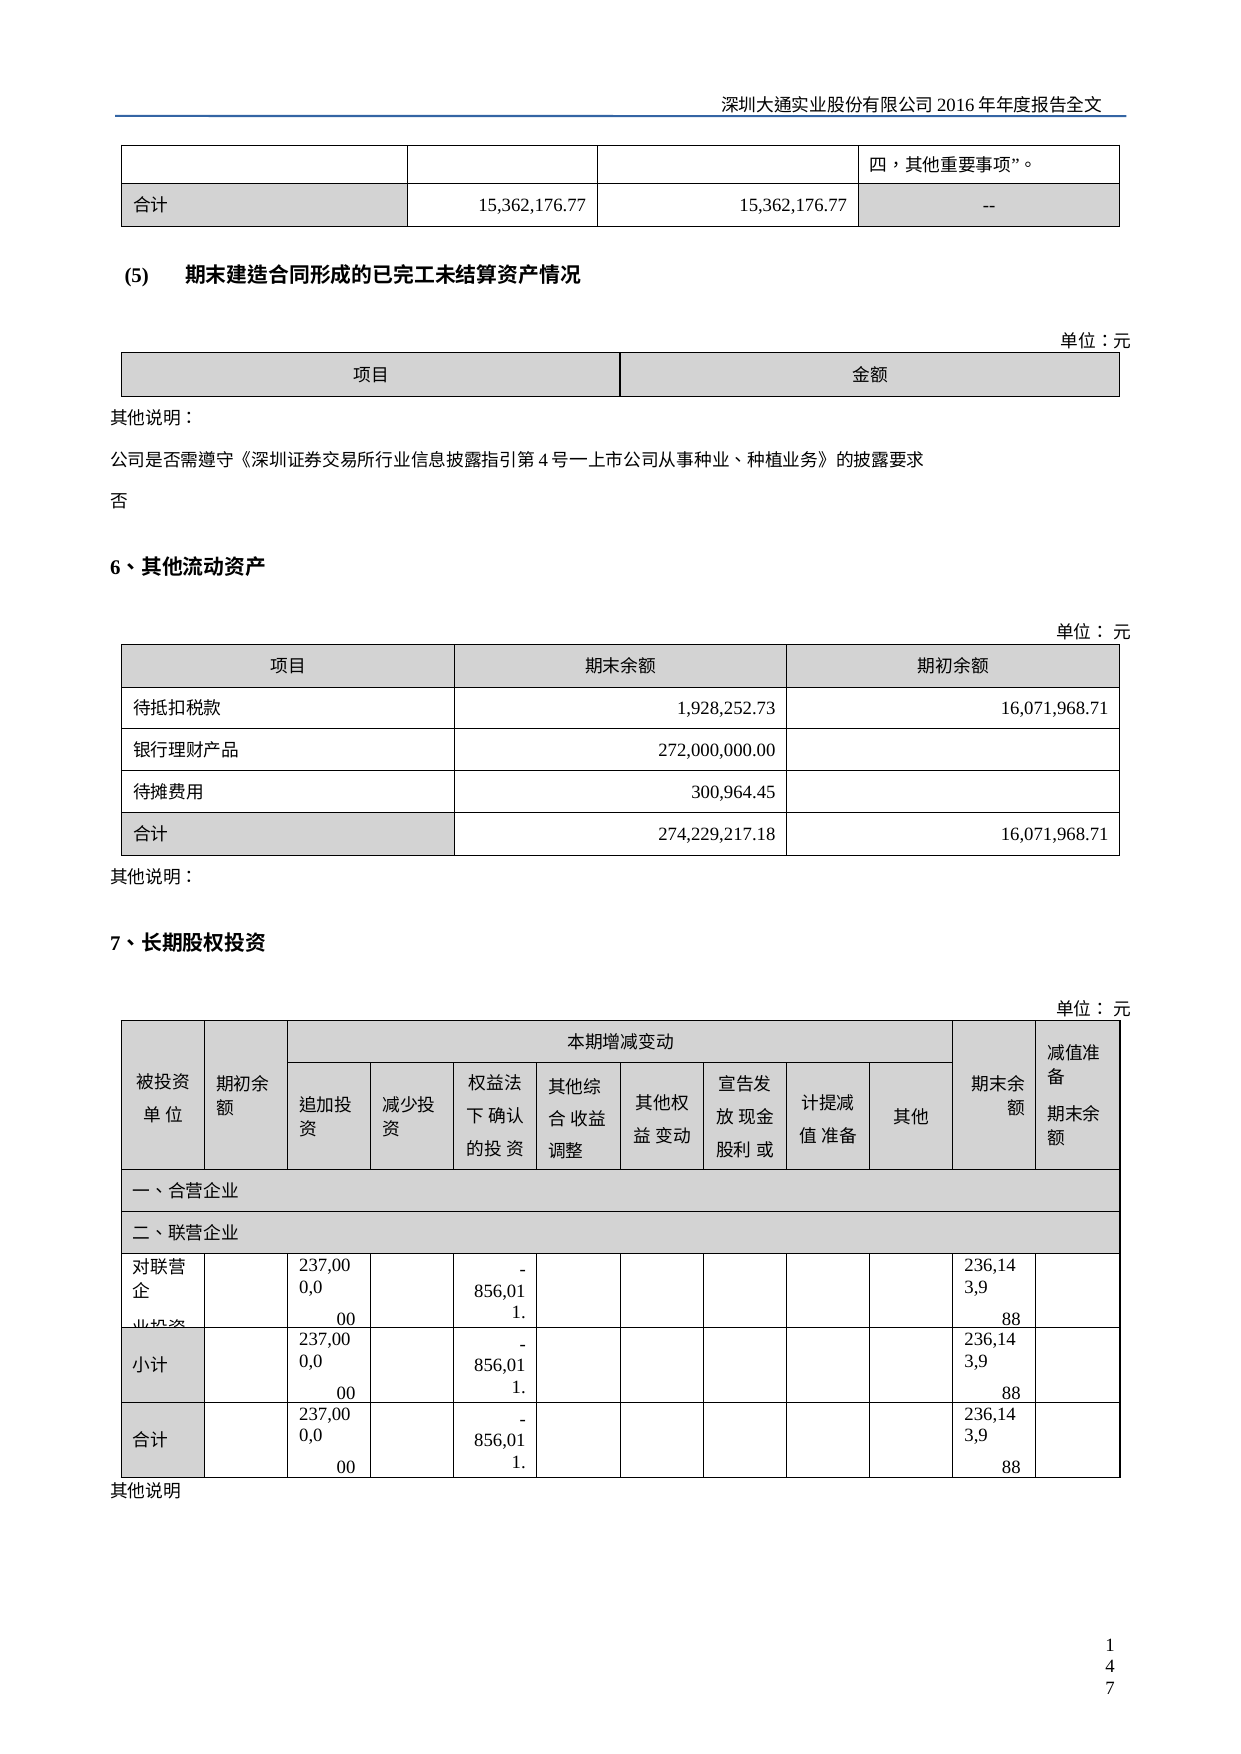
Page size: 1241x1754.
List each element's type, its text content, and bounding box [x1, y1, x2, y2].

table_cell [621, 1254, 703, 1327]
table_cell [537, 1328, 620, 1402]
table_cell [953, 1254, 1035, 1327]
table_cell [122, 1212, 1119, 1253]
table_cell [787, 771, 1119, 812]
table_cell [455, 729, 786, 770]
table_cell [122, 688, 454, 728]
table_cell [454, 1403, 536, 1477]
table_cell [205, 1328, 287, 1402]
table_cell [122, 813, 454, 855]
text 否 [110, 488, 1131, 512]
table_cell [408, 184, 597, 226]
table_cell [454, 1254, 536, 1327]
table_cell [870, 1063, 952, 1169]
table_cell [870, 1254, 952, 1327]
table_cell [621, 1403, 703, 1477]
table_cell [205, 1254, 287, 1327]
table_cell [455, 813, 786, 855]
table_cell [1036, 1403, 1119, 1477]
text 单位：元 [110, 328, 1131, 352]
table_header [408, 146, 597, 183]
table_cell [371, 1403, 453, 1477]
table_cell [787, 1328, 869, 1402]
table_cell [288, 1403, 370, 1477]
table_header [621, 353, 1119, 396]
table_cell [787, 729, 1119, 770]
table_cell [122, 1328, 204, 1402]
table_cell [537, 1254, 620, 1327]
text 单位： 元 [110, 996, 1131, 1020]
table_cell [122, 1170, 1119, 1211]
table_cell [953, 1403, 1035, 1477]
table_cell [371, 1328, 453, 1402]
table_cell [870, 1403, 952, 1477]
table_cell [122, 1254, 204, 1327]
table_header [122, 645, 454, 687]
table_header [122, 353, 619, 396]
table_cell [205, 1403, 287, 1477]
text 7、长期股权投资 [110, 928, 1131, 957]
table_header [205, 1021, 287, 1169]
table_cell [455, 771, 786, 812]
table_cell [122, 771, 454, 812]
list 期末建造合同形成的已完工未结算资产情况 [110, 260, 1131, 288]
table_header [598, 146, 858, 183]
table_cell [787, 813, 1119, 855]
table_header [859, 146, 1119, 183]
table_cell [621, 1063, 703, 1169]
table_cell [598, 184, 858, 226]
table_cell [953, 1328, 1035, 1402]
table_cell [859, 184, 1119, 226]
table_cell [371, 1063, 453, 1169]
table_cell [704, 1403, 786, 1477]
text 其他说明： [110, 864, 1131, 888]
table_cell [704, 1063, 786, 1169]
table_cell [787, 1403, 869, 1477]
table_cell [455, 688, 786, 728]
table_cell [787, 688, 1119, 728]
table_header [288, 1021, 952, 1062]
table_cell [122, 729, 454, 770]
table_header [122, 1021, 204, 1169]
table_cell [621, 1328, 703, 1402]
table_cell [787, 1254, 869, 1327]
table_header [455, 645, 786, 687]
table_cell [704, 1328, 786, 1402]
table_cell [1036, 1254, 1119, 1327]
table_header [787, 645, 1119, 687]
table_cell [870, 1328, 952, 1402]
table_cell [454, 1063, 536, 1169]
text 单位： 元 [110, 620, 1131, 644]
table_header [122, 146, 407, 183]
text 公司是否需遵守《深圳证券交易所行业信息披露指引第4号一上市公司从事种业、种植业务》的披露要求 [110, 446, 1131, 471]
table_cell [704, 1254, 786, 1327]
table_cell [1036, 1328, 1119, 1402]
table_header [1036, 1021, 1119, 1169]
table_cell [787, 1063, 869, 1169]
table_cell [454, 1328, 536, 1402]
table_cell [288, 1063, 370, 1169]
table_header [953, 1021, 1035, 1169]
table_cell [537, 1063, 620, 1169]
text 其他说明： [110, 405, 1131, 429]
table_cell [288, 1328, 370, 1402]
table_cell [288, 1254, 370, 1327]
text 其他说明 [110, 1478, 1131, 1502]
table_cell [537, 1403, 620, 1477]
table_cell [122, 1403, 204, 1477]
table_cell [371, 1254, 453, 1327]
text 6、其他流动资产 [110, 552, 1131, 580]
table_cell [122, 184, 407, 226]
